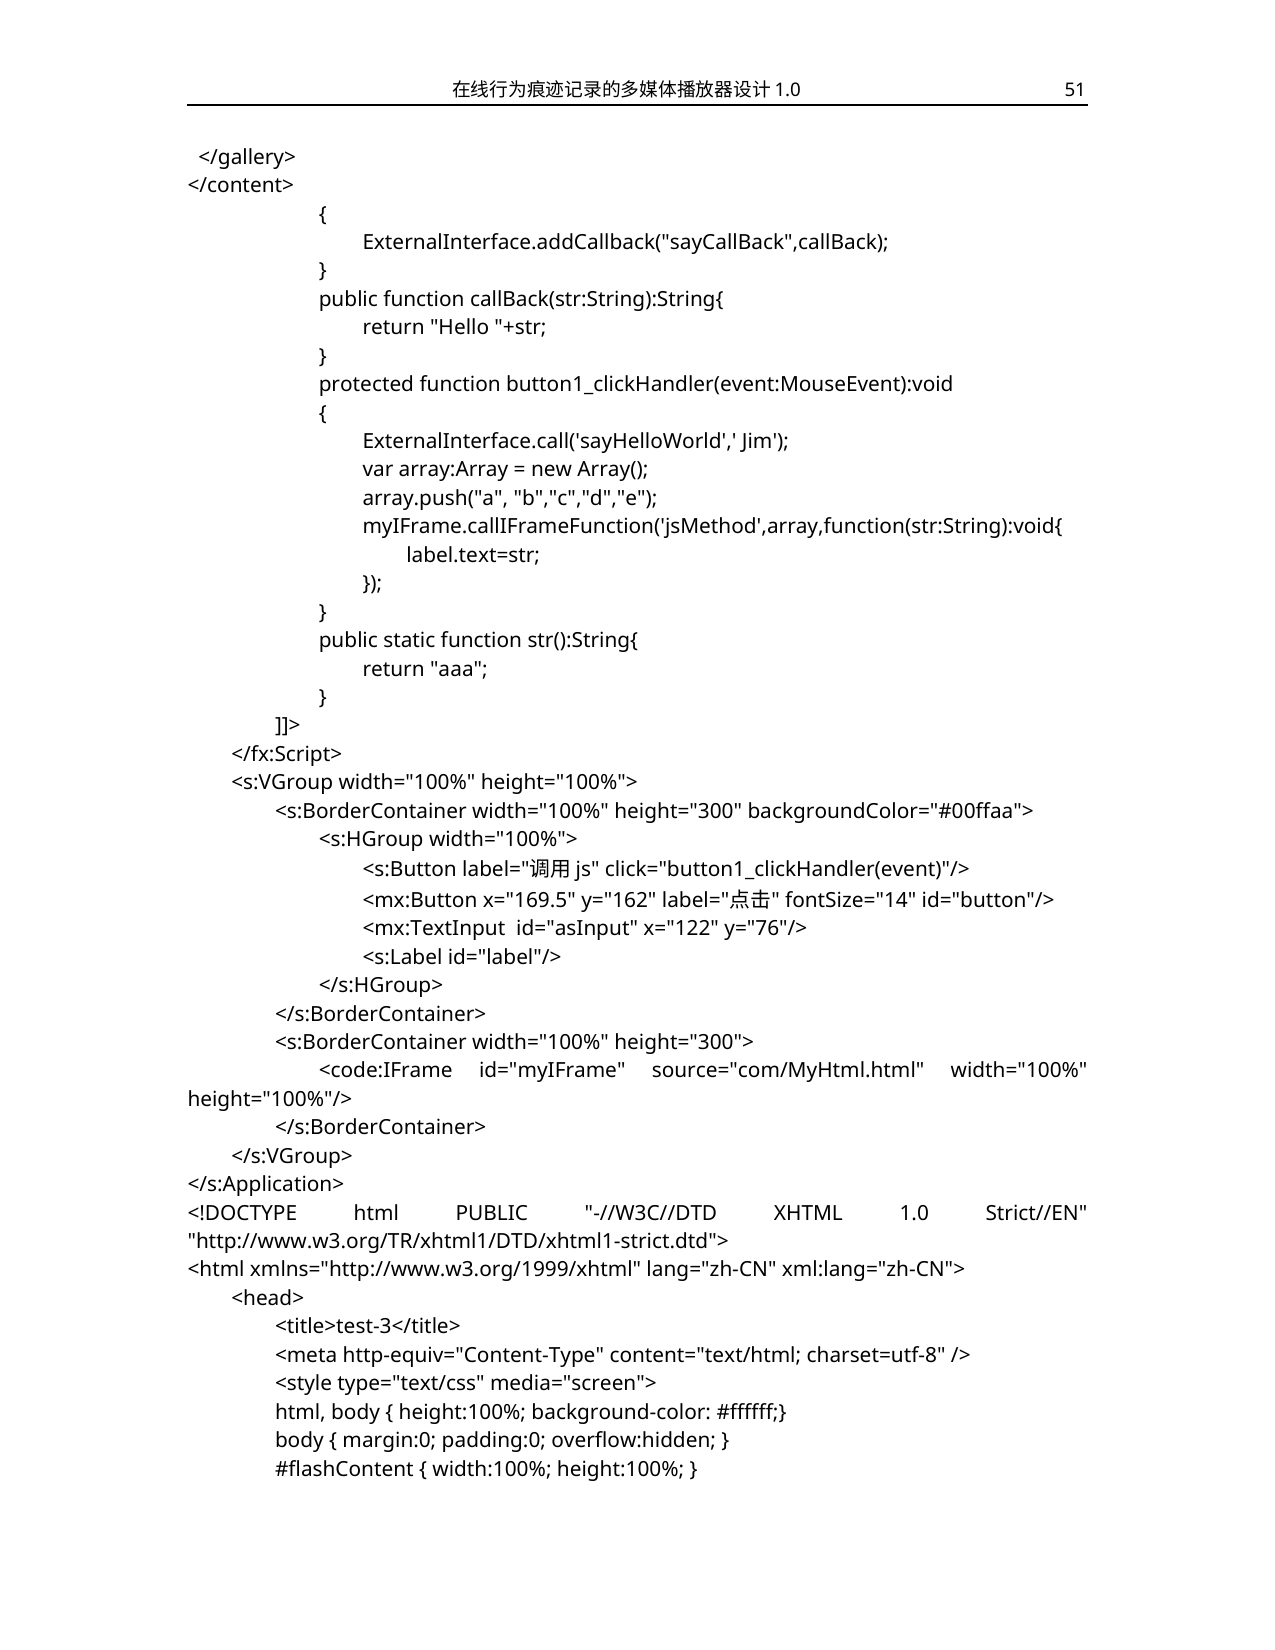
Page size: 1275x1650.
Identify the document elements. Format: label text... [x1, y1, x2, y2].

text <mx:Button x="169.5" y="162" label="点击" fontSize="14" id="button"/> [187, 883, 1088, 913]
text <s:BorderContainer width="100%" height="300"> [187, 1027, 1088, 1056]
text <head> [187, 1283, 1088, 1311]
text <meta http-equiv="Content-Type" content="text/html; charset=utf-8" /> [187, 1340, 1088, 1368]
text html, body { height:100%; background-color: #ffffff;} [187, 1397, 1088, 1425]
text </s:BorderContainer> [187, 1112, 1088, 1141]
text <s:VGroup width="100%" height="100%"> [187, 767, 1088, 796]
text ExternalInterface.addCallback("sayCallBack",callBack); [187, 227, 1088, 256]
text #flashContent { width:100%; height:100%; } [187, 1454, 1088, 1482]
text </gallery> [187, 142, 1088, 170]
text }); [187, 568, 1088, 597]
text ]]> [187, 711, 1088, 739]
text } [187, 256, 1088, 284]
text return "Hello "+str; [187, 312, 1088, 341]
text <s:Button label="调用js" click="button1_clickHandler(event)"/> [187, 853, 1088, 883]
text </content> [187, 170, 1088, 199]
text public function callBack(str:String):String{ [187, 284, 1088, 312]
text } [187, 341, 1088, 369]
text <html xmlns="http://www.w3.org/1999/xhtml" lang="zh-CN" xml:lang="zh-CN"> [187, 1254, 1088, 1283]
text return "aaa"; [187, 654, 1088, 682]
text </s:VGroup> [187, 1141, 1088, 1169]
text protected function button1_clickHandler(event:MouseEvent):void [187, 369, 1088, 398]
text </s:HGroup> [187, 970, 1088, 999]
text } [187, 682, 1088, 711]
text myIFrame.callIFrameFunction('jsMethod',array,function(str:String):void{ [187, 511, 1088, 540]
text <s:BorderContainer width="100%" height="300" backgroundColor="#00ffaa"> [187, 796, 1088, 824]
text <mx:TextInput id="asInput" x="122" y="76"/> [187, 913, 1088, 942]
text </s:Application> [187, 1169, 1088, 1198]
text var array:Array = new Array(); [187, 454, 1088, 483]
text <s:HGroup width="100%"> [187, 824, 1088, 853]
text <s:Label id="label"/> [187, 942, 1088, 970]
text { [187, 199, 1088, 227]
text public static function str():String{ [187, 625, 1088, 654]
text body { margin:0; padding:0; overflow:hidden; } [187, 1425, 1088, 1454]
text array.push("a", "b","c","d","e"); [187, 483, 1088, 511]
text </s:BorderContainer> [187, 999, 1088, 1027]
text ExternalInterface.call('sayHelloWorld',' Jim'); [187, 426, 1088, 454]
text <!DOCTYPE html PUBLIC "-//W3C//DTD XHTML 1.0 Strict//EN" "http://www.w3.org/TR/xhtml1/DTD/xhtml1-strict.dtd"> [187, 1198, 1088, 1254]
text } [187, 597, 1088, 625]
text </fx:Script> [187, 739, 1088, 767]
text <title>test-3</title> [187, 1311, 1088, 1340]
text <style type="text/css" media="screen"> [187, 1368, 1088, 1397]
text <code:IFrame id="myIFrame" source="com/MyHtml.html" width="100%" height="100%"/> [187, 1056, 1088, 1112]
text label.text=str; [187, 540, 1088, 568]
text { [187, 398, 1088, 426]
